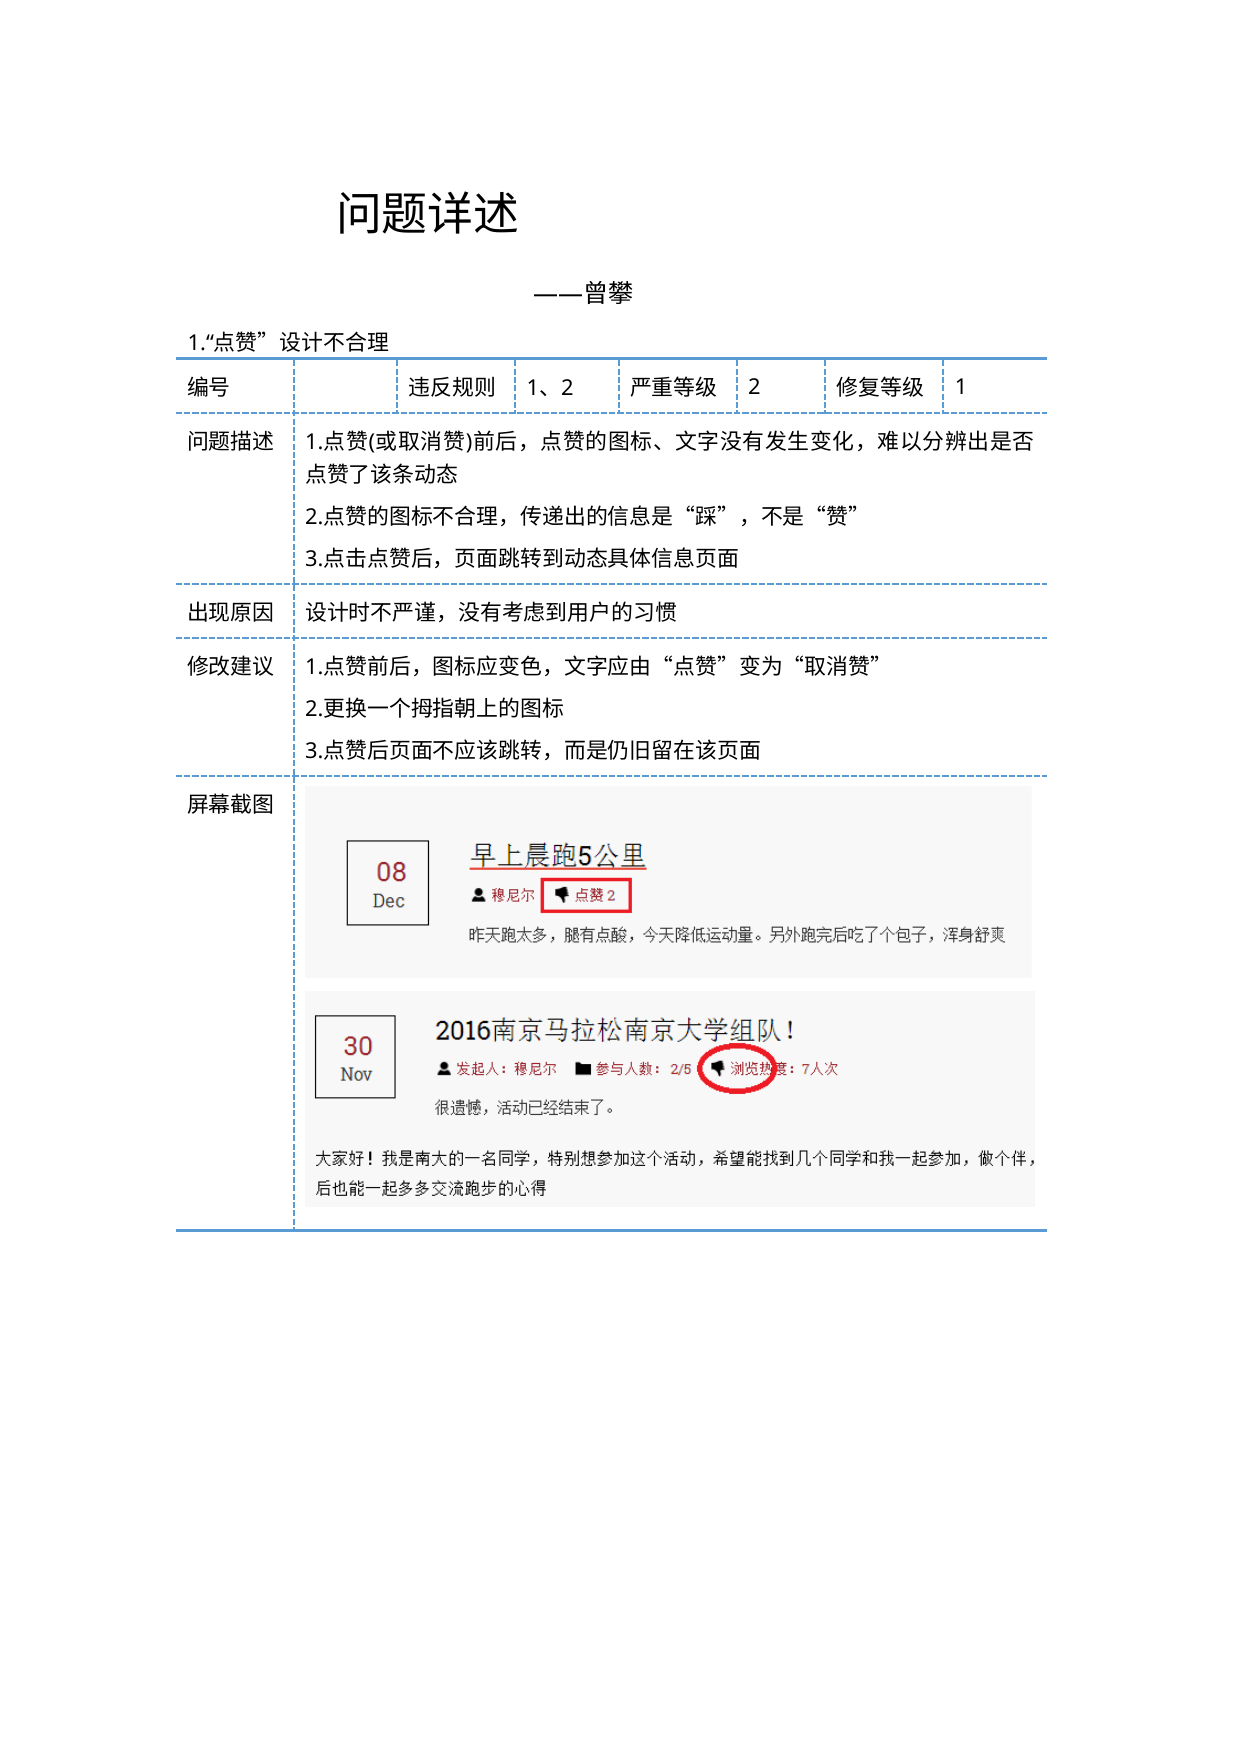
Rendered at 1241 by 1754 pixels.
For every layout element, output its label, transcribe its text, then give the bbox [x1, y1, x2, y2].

table_header 1 [943, 360, 1047, 412]
table_cell 屏幕截图 [176, 775, 294, 1229]
table_cell 设计时不严谨，没有考虑到用户的习惯 [294, 583, 1047, 637]
table_cell 出现原因 [176, 583, 294, 637]
text ——曾攀 [187, 259, 1053, 324]
text 1.“点赞”设计不合理 [187, 324, 1053, 357]
table_header 修复等级 [825, 360, 943, 412]
table_header 1、2 [515, 360, 618, 412]
table_header 2 [737, 360, 825, 412]
text 问题详述 [187, 162, 1053, 259]
table_header 编号 [176, 360, 294, 412]
picture [305, 786, 1032, 978]
picture [305, 991, 1036, 1207]
table_cell 问题描述 [176, 412, 294, 583]
table_cell 点赞前后，图标应变色，文字应由“点赞”变为“取消赞” 2.更换一个拇指朝上的图标 3.点赞后页面不应该跳转，而是仍旧留在该页面 [294, 637, 1047, 775]
table_cell [294, 775, 1047, 1229]
table_header [294, 360, 397, 412]
table_cell 点赞(或取消赞)前后，点赞的图标、文字没有发生变化，难以分辨出是否点赞了该条动态 点赞的图标不合理，传递出的信息是“踩”，不是“赞” 点击点赞后，页面跳转到动态具体信息页面 [294, 412, 1047, 583]
table_cell 修改建议 [176, 637, 294, 775]
table_header 严重等级 [619, 360, 737, 412]
table_header 违反规则 [397, 360, 515, 412]
